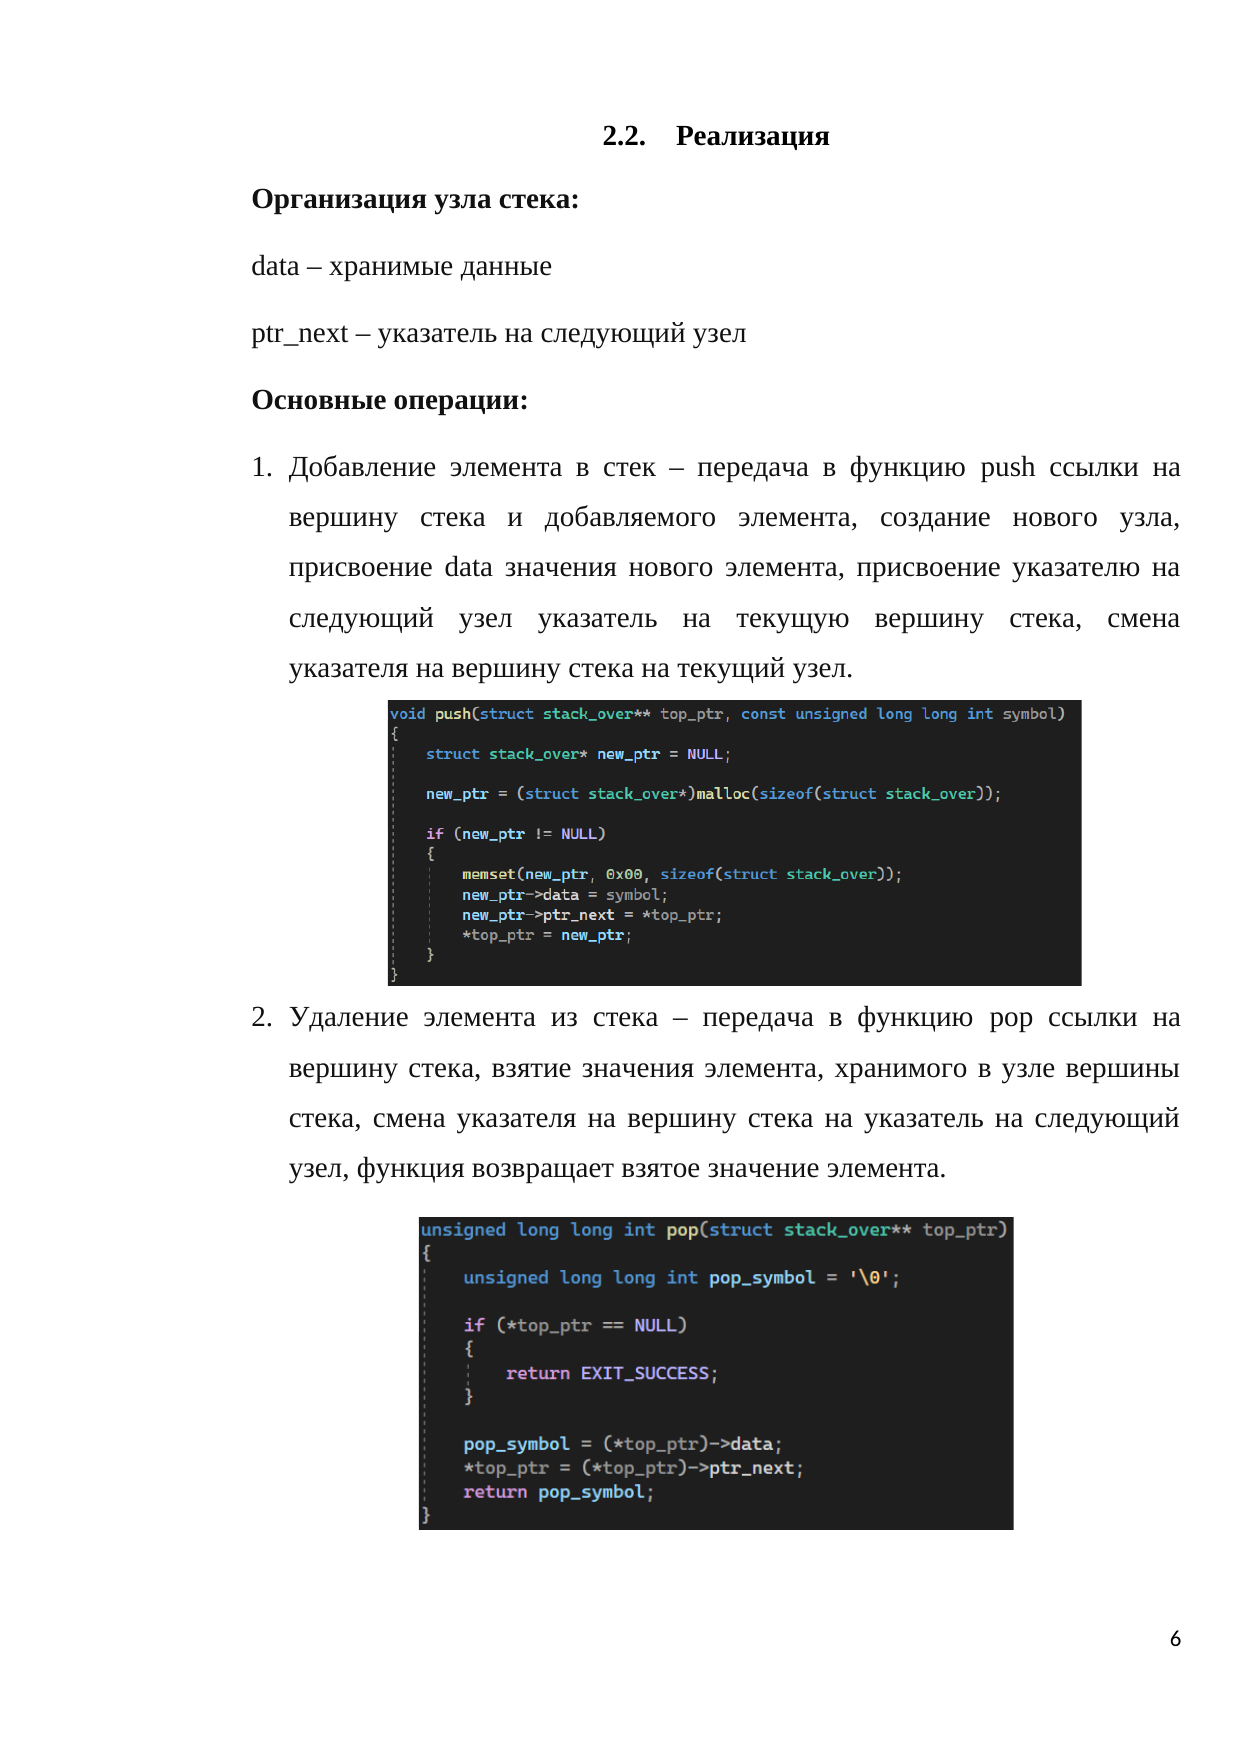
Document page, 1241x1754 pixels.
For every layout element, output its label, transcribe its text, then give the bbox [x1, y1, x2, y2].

picture [418, 1217, 1014, 1530]
text data – хранимые данные [177, 248, 1181, 281]
text Организация узла стека: [177, 181, 1181, 214]
picture [387, 700, 1082, 986]
text ptr_next – указатель на следующий узел [177, 315, 1181, 348]
subtitle Реализация [251, 118, 1181, 152]
list Добавление элемента в стек – передача в функцию push ссылки на вершину стека и добавляемого элемента, создание нового узла, присвоение data значения нового элемента, присвоение указателю на следующий узел указатель на текущую вершину стека, смена указателя на вершину стека на текущий узел. [251, 449, 1181, 684]
list Удаление элемента из стека – передача в функцию pop ссылки на вершину стека, взятие значения элемента, хранимого в узле вершины стека, смена указателя на вершину стека на указатель на следующий узел, функция возвращает взятое значение элемента. [251, 999, 1181, 1184]
text Основные операции: [177, 382, 1181, 415]
